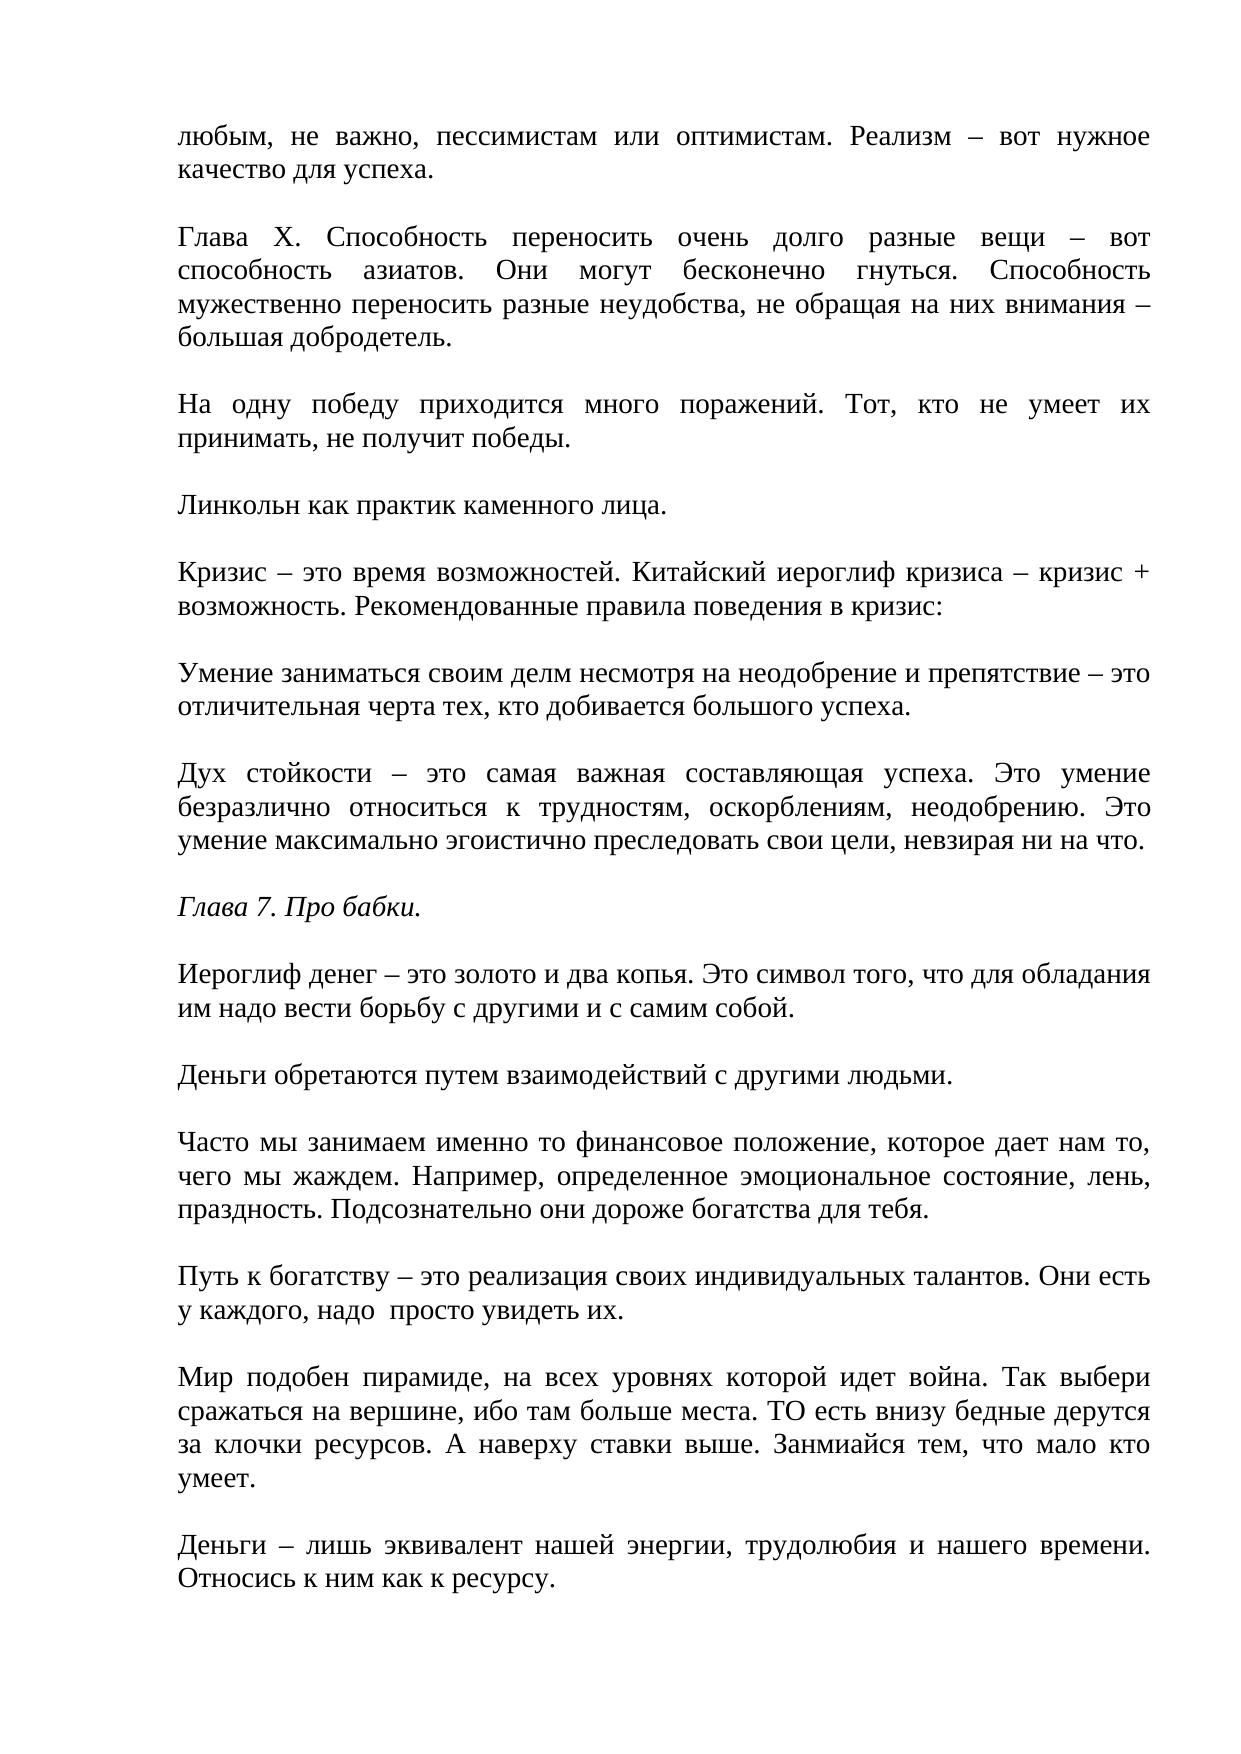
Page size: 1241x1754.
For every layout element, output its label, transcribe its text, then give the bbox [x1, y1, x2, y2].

text Умение заниматься своим делм несмотря на неодобрение и препятствие – это отличительная черта тех, кто добивается большого успеха. [177, 655, 1152, 722]
text Часто мы занимаем именно то финансовое положение, которое дает нам то, чего мы жаждем. Например, определенное эмоциональное состояние, лень, праздность. Подсознательно они дороже богатства для тебя. [177, 1124, 1152, 1225]
text Мир подобен пирамиде, на всех уровнях которой идет война. Так выбери сражаться на вершине, ибо там больше места. ТО есть внизу бедные дерутся за клочки ресурсов. А наверху ставки выше. Занмиайся тем, что мало кто умеет. [177, 1359, 1152, 1493]
text Деньги обретаются путем взаимодействий с другими людьми. [177, 1057, 1152, 1091]
text На одну победу приходится много поражений. Тот, кто не умеет их принимать, не получит победы. [177, 386, 1152, 453]
text Путь к богатству – это реализация своих индивидуальных талантов. Они есть у каждого, надо просто увидеть их. [177, 1258, 1152, 1326]
text Деньги – лишь эквивалент нашей энергии, трудолюбия и нашего времени. Относись к ним как к ресурсу. [177, 1527, 1152, 1594]
text Глава Х. Способность переносить очень долго разные вещи – вот способность азиатов. Они могут бесконечно гнуться. Способность мужественно переносить разные неудобства, не обращая на них внимания – большая добродетель. [177, 219, 1152, 353]
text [177, 118, 1152, 185]
text Иероглиф денег – это золото и два копья. Это символ того, что для обладания им надо вести борьбу с другими и с самим собой. [177, 957, 1152, 1024]
text Глава 7. Про бабки. [177, 889, 1152, 923]
text Дух стойкости – это самая важная составляющая успеха. Это умение безразлично относиться к трудностям, оскорблениям, неодобрению. Это умение максимально эгоистично преследовать свои цели, невзирая ни на что. [177, 755, 1152, 856]
text Линкольн как практик каменного лица. [177, 487, 1152, 521]
text Кризис – это время возможностей. Китайский иероглиф кризиса – кризис + возможность. Рекомендованные правила поведения в кризис: [177, 554, 1152, 621]
